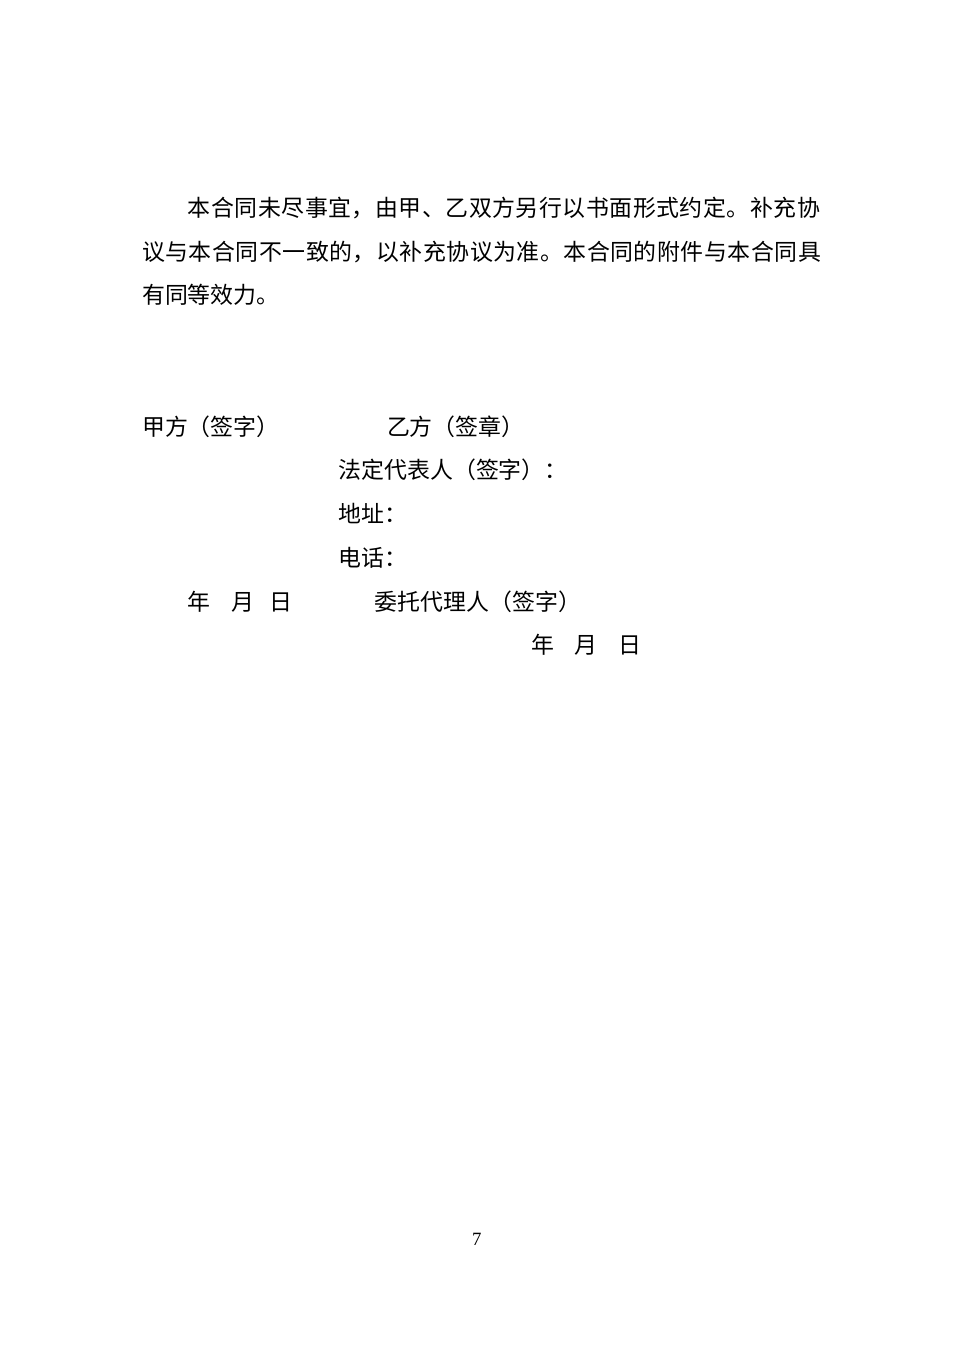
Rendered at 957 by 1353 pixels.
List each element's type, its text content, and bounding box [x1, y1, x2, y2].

text 年 月 日 委托代理人（签字） [142, 575, 821, 619]
text 甲方（签字） 乙方（签章） [142, 400, 821, 444]
text 本合同未尽事宜，由甲、乙双方另行以书面形式约定。补充协议与本合同不一致的，以补充协议为准。本合同的附件与本合同具有同等效力。 [142, 181, 821, 312]
text 地址： [142, 487, 821, 531]
text 法定代表人（签字）： [142, 444, 821, 487]
text 电话： [142, 531, 821, 575]
text 年 月 日 [142, 619, 821, 662]
